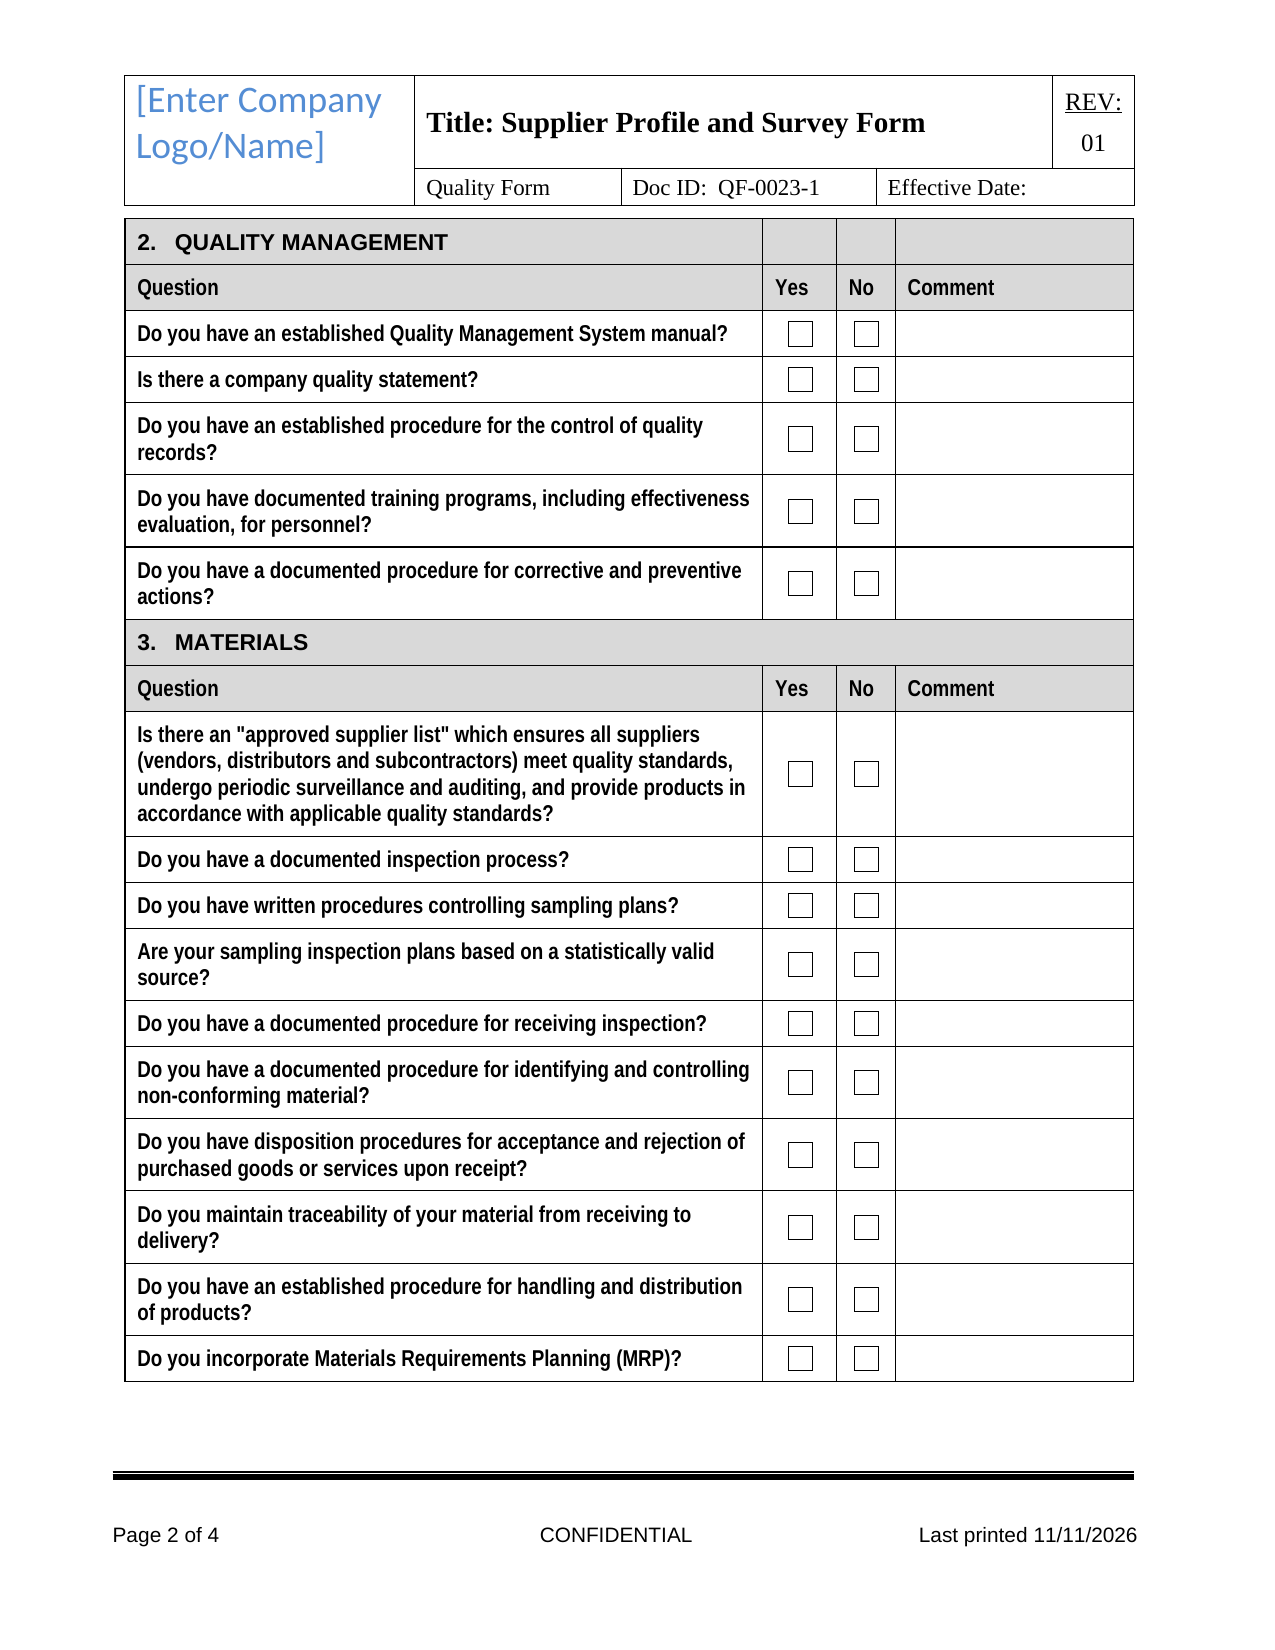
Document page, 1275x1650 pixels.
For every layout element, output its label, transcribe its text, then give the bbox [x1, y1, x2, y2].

table_cell Do you have a documented procedure for corrective and preventive actions? [126, 548, 762, 619]
table_cell Question [126, 265, 762, 310]
table_cell Do you have a documented inspection process? [126, 837, 762, 882]
table_cell Is there a company quality statement? [126, 357, 762, 402]
table_cell [837, 311, 895, 356]
table_cell MATERIALS [126, 620, 1133, 665]
table_cell Comment [896, 666, 1133, 711]
table_cell [837, 403, 895, 474]
table_cell [837, 712, 895, 836]
table_cell [837, 1191, 895, 1263]
table_cell [763, 475, 836, 546]
table_cell No [837, 265, 895, 310]
table_cell [763, 1047, 836, 1118]
table_cell [837, 1119, 895, 1190]
table_cell [763, 1119, 836, 1190]
table_cell Do you have an established procedure for the control of quality records? [126, 403, 762, 474]
table_cell [837, 1047, 895, 1118]
table_cell Do you have written procedures controlling sampling plans? [126, 883, 762, 927]
table_cell [763, 1264, 836, 1335]
table_cell [896, 712, 1133, 836]
table_cell [837, 475, 895, 546]
table_cell [763, 1191, 836, 1263]
table_cell Comment [896, 265, 1133, 310]
table_cell Question [126, 666, 762, 711]
table_cell [763, 403, 836, 474]
table_cell Do you have documented training programs, including effectiveness evaluation, for personnel? [126, 475, 762, 546]
table_cell Do you have disposition procedures for acceptance and rejection of purchased goods or services upon receipt? [126, 1119, 762, 1190]
table_cell Do you incorporate Materials Requirements Planning (MRP)? [126, 1336, 762, 1381]
table_cell [763, 311, 836, 356]
table_cell [837, 929, 895, 1000]
table_cell [896, 1001, 1133, 1046]
table_cell [763, 883, 836, 927]
table_cell Do you have a documented procedure for identifying and controlling non-conforming material? [126, 1047, 762, 1118]
table_cell Do you have an established Quality Management System manual? [126, 311, 762, 356]
table_cell [837, 837, 895, 882]
table_cell [837, 219, 895, 264]
table_cell Is there an "approved supplier list" which ensures all suppliers (vendors, distributors and subcontractors) meet quality standards, undergo periodic surveillance and auditing, and provide products in accordance with applicable quality standards? [126, 712, 762, 836]
table_cell [763, 1001, 836, 1046]
table_cell [763, 837, 836, 882]
table_cell [763, 548, 836, 619]
table_cell [837, 357, 895, 402]
table_cell [896, 1119, 1133, 1190]
table_cell [837, 883, 895, 927]
table_cell Do you have a documented procedure for receiving inspection? [126, 1001, 762, 1046]
table_cell [837, 1336, 895, 1381]
table_cell [837, 1001, 895, 1046]
table_cell [896, 403, 1133, 474]
table_cell Yes [763, 666, 836, 711]
table_cell QUALITY MANAGEMENT [126, 219, 762, 264]
table_cell Yes [763, 265, 836, 310]
table_cell [896, 475, 1133, 546]
table_cell [896, 548, 1133, 619]
table_cell [763, 929, 836, 1000]
table_cell [896, 1336, 1133, 1381]
table_cell [896, 311, 1133, 356]
table_cell [763, 357, 836, 402]
table_cell [896, 1264, 1133, 1335]
table_cell [896, 357, 1133, 402]
table_cell [896, 837, 1133, 882]
table_cell Are your sampling inspection plans based on a statistically valid source? [126, 929, 762, 1000]
table_cell [896, 1191, 1133, 1263]
table_cell [896, 883, 1133, 927]
table_cell [896, 219, 1133, 264]
table_cell [896, 929, 1133, 1000]
table_cell [763, 712, 836, 836]
table_cell Do you maintain traceability of your material from receiving to delivery? [126, 1191, 762, 1263]
table_cell No [837, 666, 895, 711]
table_cell [837, 1264, 895, 1335]
table_cell [837, 548, 895, 619]
table_cell [763, 1336, 836, 1381]
table_cell [896, 1047, 1133, 1118]
table_cell [763, 219, 836, 264]
table_cell Do you have an established procedure for handling and distribution of products? [126, 1264, 762, 1335]
